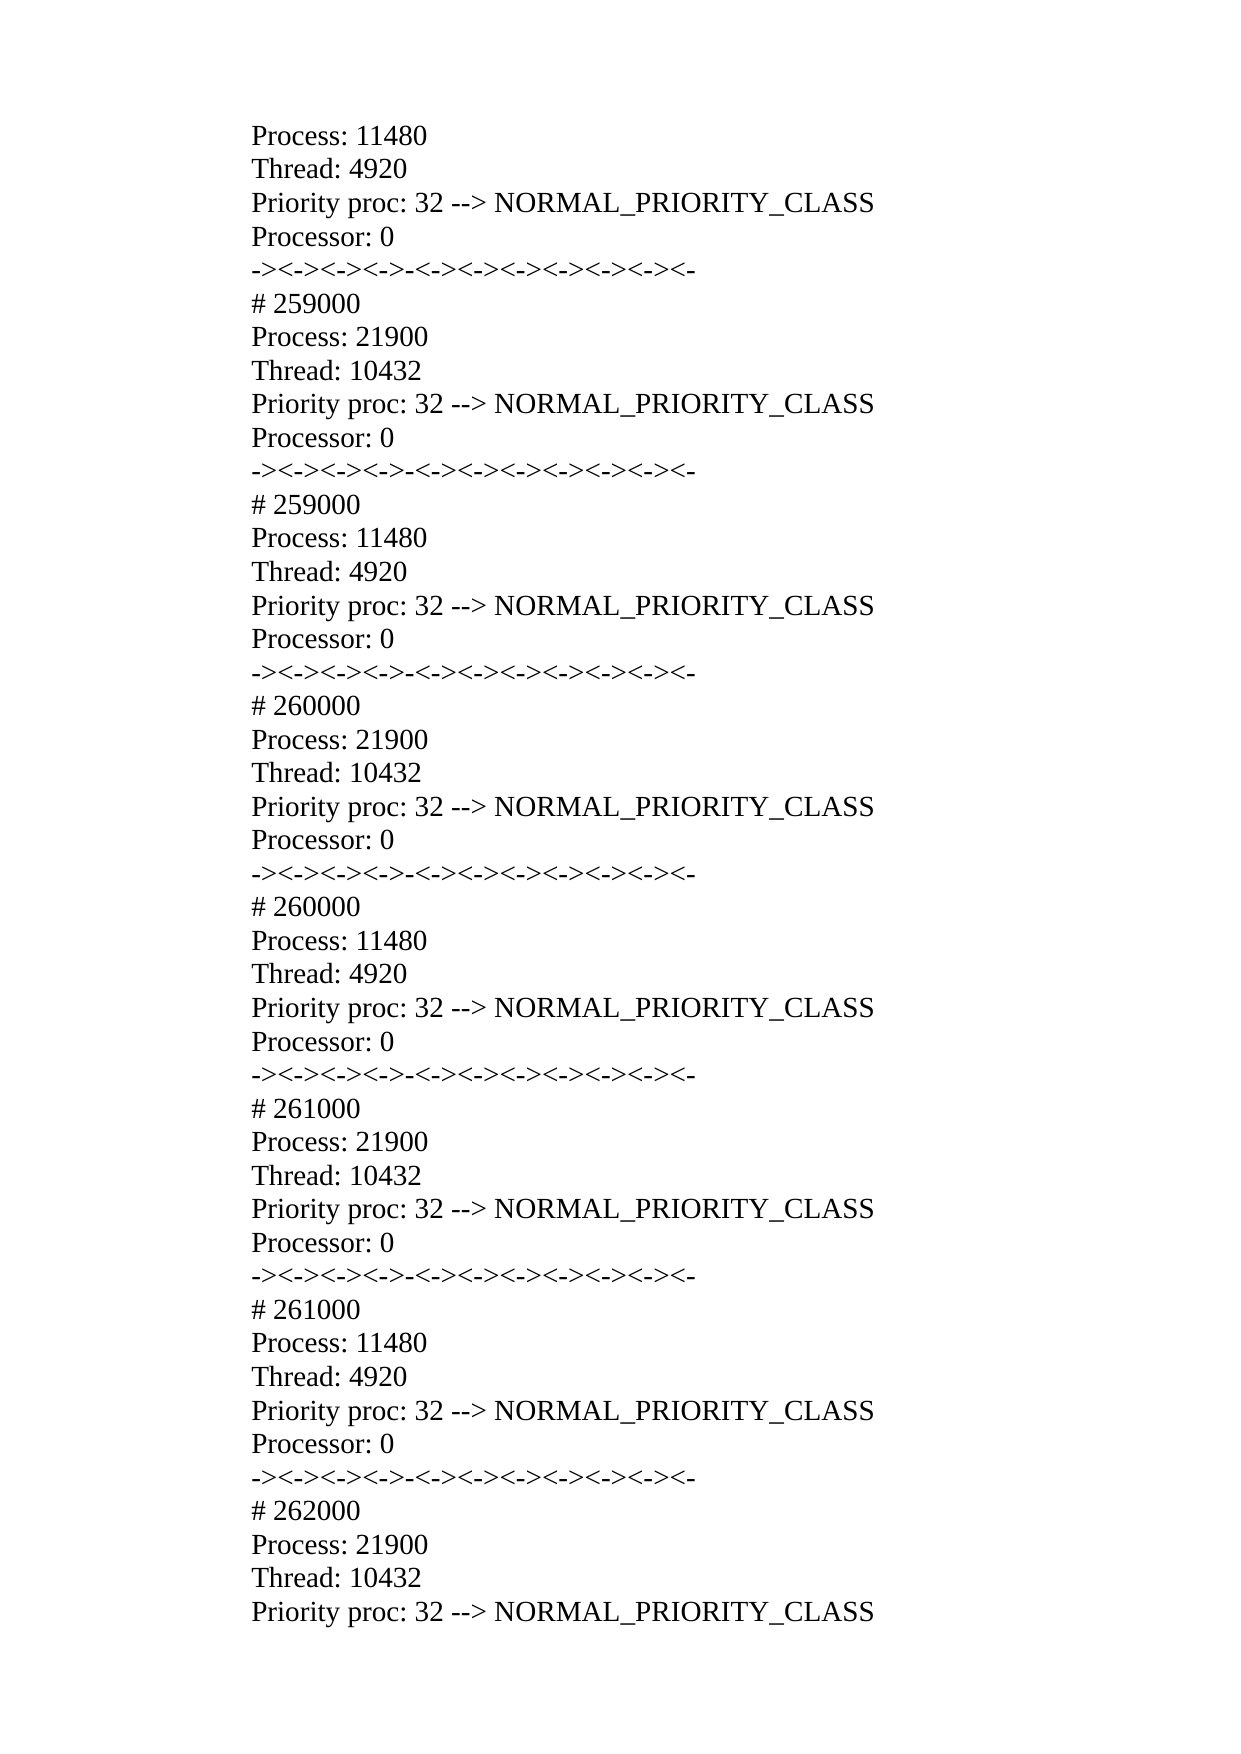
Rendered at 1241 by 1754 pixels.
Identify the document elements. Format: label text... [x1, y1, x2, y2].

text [177, 1594, 1152, 1627]
text Processor: 0 [177, 1024, 1152, 1057]
text -><-><-><->-<-><-><-><-><-><-><- [177, 1057, 1152, 1091]
text # 261000 [177, 1292, 1152, 1326]
text Processor: 0 [177, 1225, 1152, 1258]
text Process: 11480 [177, 923, 1152, 957]
text Thread: 4920 [177, 957, 1152, 990]
text # 260000 [177, 889, 1152, 923]
text Processor: 0 [177, 219, 1152, 252]
text Priority proc: 32 --> NORMAL_PRIORITY_CLASS [177, 789, 1152, 822]
text Process: 11480 [177, 521, 1152, 554]
text -><-><-><->-<-><-><-><-><-><-><- [177, 856, 1152, 889]
text Thread: 4920 [177, 554, 1152, 588]
text Processor: 0 [177, 621, 1152, 655]
text Priority proc: 32 --> NORMAL_PRIORITY_CLASS [177, 1191, 1152, 1225]
text -><-><-><->-<-><-><-><-><-><-><- [177, 655, 1152, 688]
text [177, 185, 1152, 219]
text Processor: 0 [177, 420, 1152, 453]
text -><-><-><->-<-><-><-><-><-><-><- [177, 453, 1152, 487]
text Priority proc: 32 --> NORMAL_PRIORITY_CLASS [177, 990, 1152, 1024]
text -><-><-><->-<-><-><-><-><-><-><- [177, 252, 1152, 286]
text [177, 386, 1152, 420]
text # 262000 [177, 1493, 1152, 1527]
text Thread: 10432 [177, 353, 1152, 386]
text Process: 11480 [177, 1326, 1152, 1359]
text -><-><-><->-<-><-><-><-><-><-><- [177, 1258, 1152, 1292]
text Processor: 0 [177, 1426, 1152, 1460]
text Thread: 10432 [177, 1158, 1152, 1191]
text Process: 21900 [177, 1124, 1152, 1158]
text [177, 1393, 1152, 1426]
text # 260000 [177, 688, 1152, 722]
text Processor: 0 [177, 822, 1152, 856]
text Process: 21900 [177, 319, 1152, 353]
text Process: 21900 [177, 722, 1152, 755]
text # 261000 [177, 1091, 1152, 1124]
text Priority proc: 32 --> NORMAL_PRIORITY_CLASS [177, 588, 1152, 621]
text Thread: 10432 [177, 1560, 1152, 1594]
text Process: 21900 [177, 1527, 1152, 1560]
text # 259000 [177, 286, 1152, 319]
text # 259000 [177, 487, 1152, 521]
text -><-><-><->-<-><-><-><-><-><-><- [177, 1460, 1152, 1493]
text Process: 11480 [177, 118, 1152, 152]
text Thread: 10432 [177, 755, 1152, 789]
text Thread: 4920 [177, 1359, 1152, 1393]
text Thread: 4920 [177, 152, 1152, 185]
